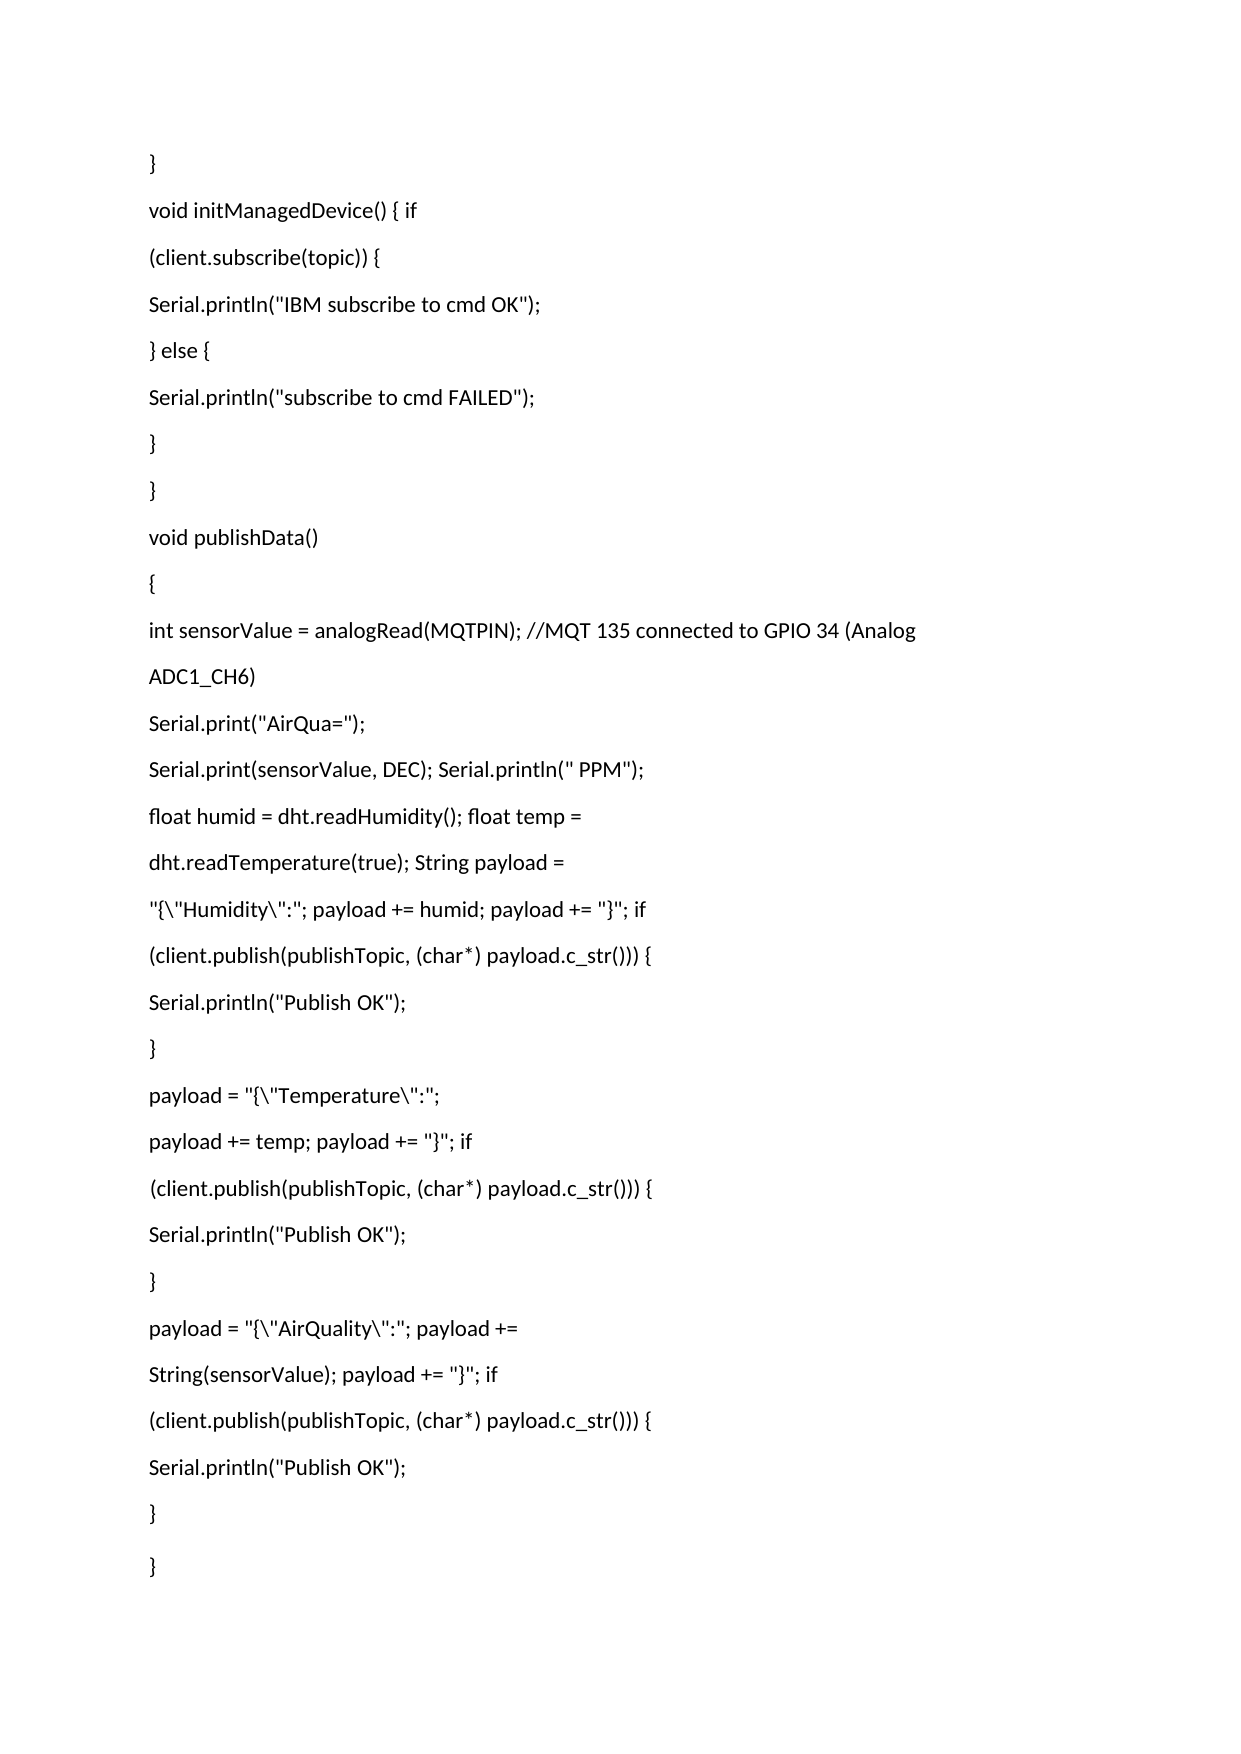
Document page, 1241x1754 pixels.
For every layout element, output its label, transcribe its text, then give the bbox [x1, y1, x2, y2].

text int sensorValue = analogRead(MQTPIN); //MQT 135 connected to GPIO 34 (Analog ADC1_CH6) [148, 616, 918, 690]
text void initManagedDevice() { if (client.subscribe(topic)) { Serial.println("IBM subscribe to cmd OK"); [148, 196, 552, 318]
text Serial.println("subscribe to cmd FAILED"); [148, 383, 1103, 411]
text payload = "{\"Temperature\":"; payload += temp; payload += "}"; if [148, 1081, 473, 1155]
text payload = "{\"AirQuality\":"; payload += String(sensorValue); payload += "}"; if (client.publish(publishTopic, (char*) payload.c_str())) { Serial.println("Publish OK"); [148, 1314, 654, 1481]
text } else { [148, 337, 1103, 364]
text } [148, 1267, 1103, 1295]
text void publishData() [148, 523, 1103, 551]
text } [148, 476, 1103, 504]
text { [148, 569, 1103, 597]
text } [148, 1034, 1103, 1062]
text } [148, 1499, 1103, 1527]
text } [148, 149, 1103, 177]
text (client.publish(publishTopic, (char*) payload.c_str())) { Serial.println("Publish OK"); [148, 1174, 655, 1248]
text } [148, 429, 1103, 457]
text Serial.print(sensorValue, DEC); Serial.println(" PPM"); float humid = dht.readHumidity(); float temp = dht.readTemperature(true); String payload = "{\"Humidity\":"; payload += humid; payload += "}"; if (client.publish(publishTopic, (char*) payload.c_str())) { Serial.println("Publish OK"); [148, 756, 654, 1016]
text Serial.print("AirQua="); [148, 709, 1103, 737]
